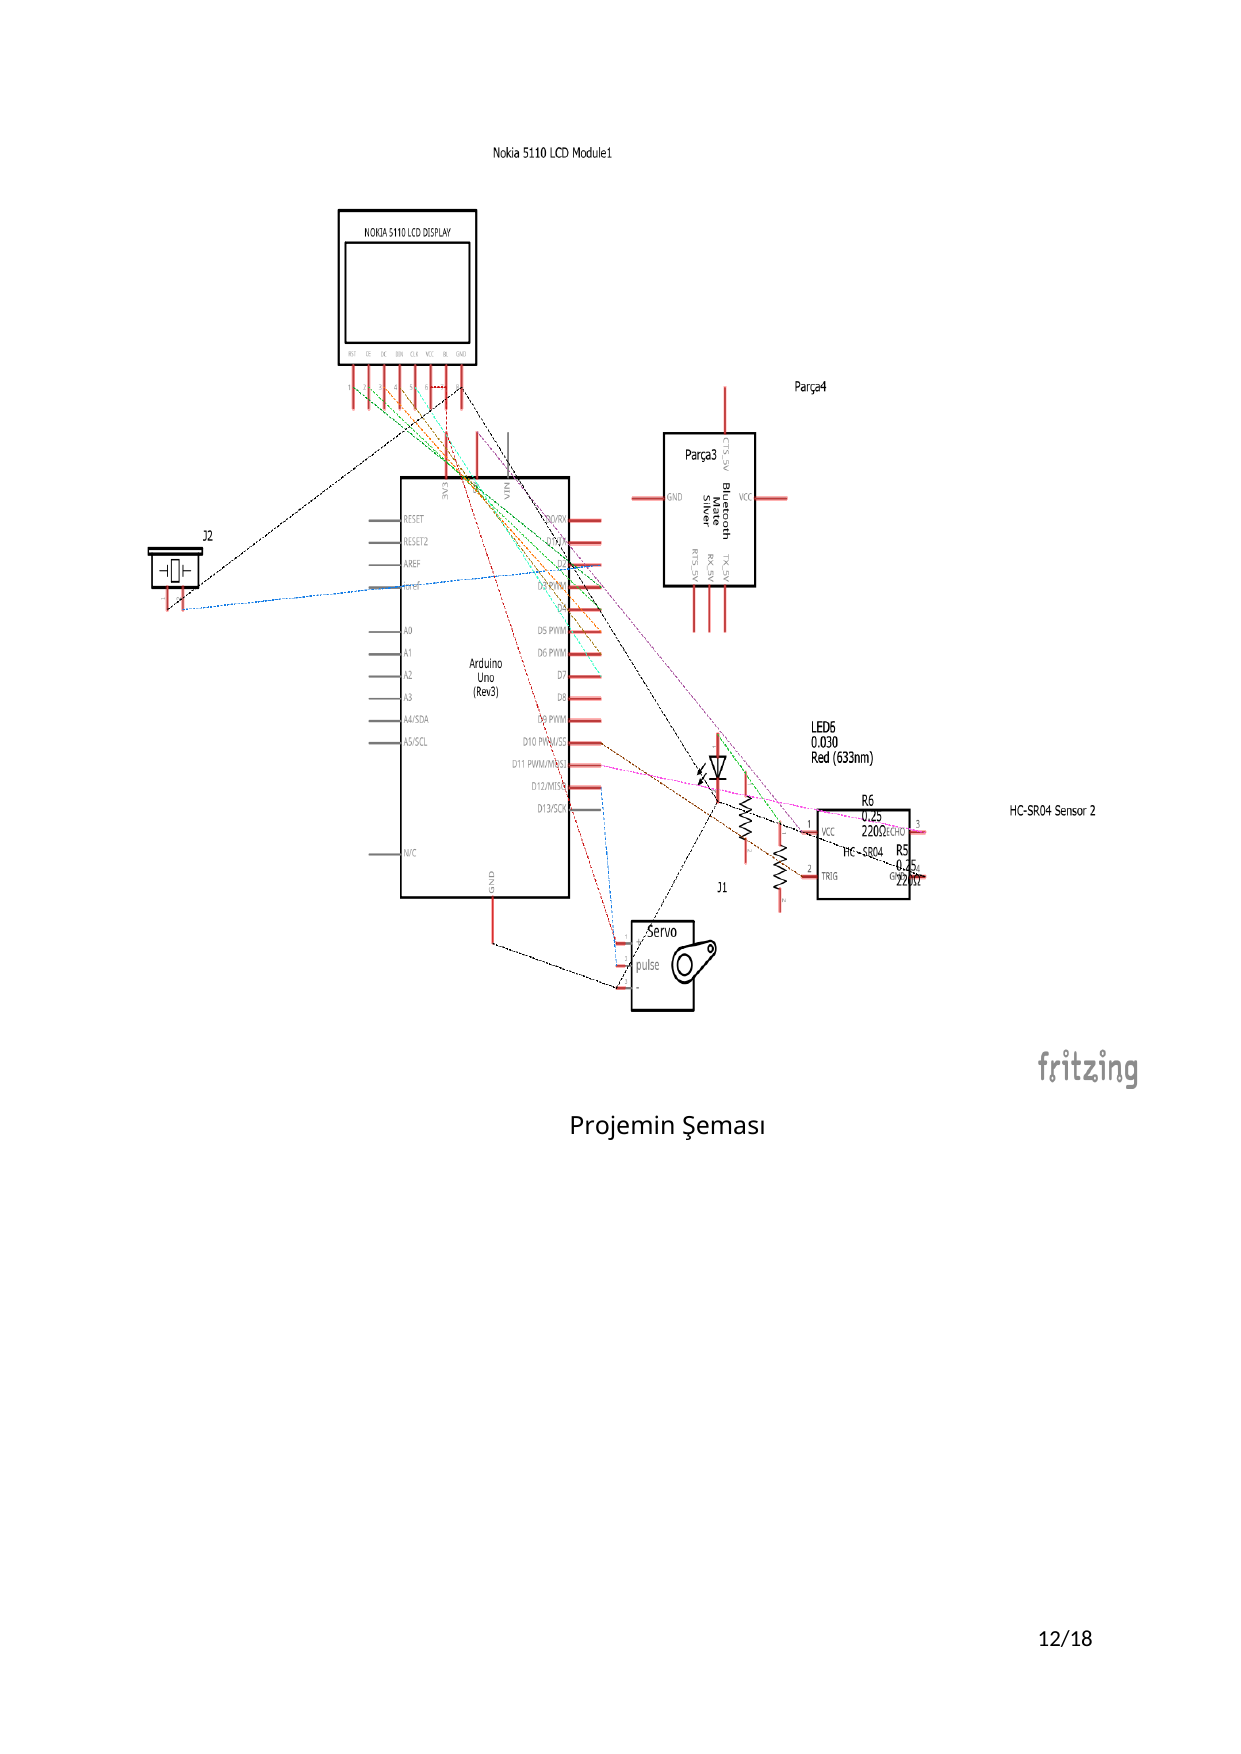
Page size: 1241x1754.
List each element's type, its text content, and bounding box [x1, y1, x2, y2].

text Projemin Şeması [148, 1108, 1093, 1142]
picture [147, 147, 1139, 1089]
